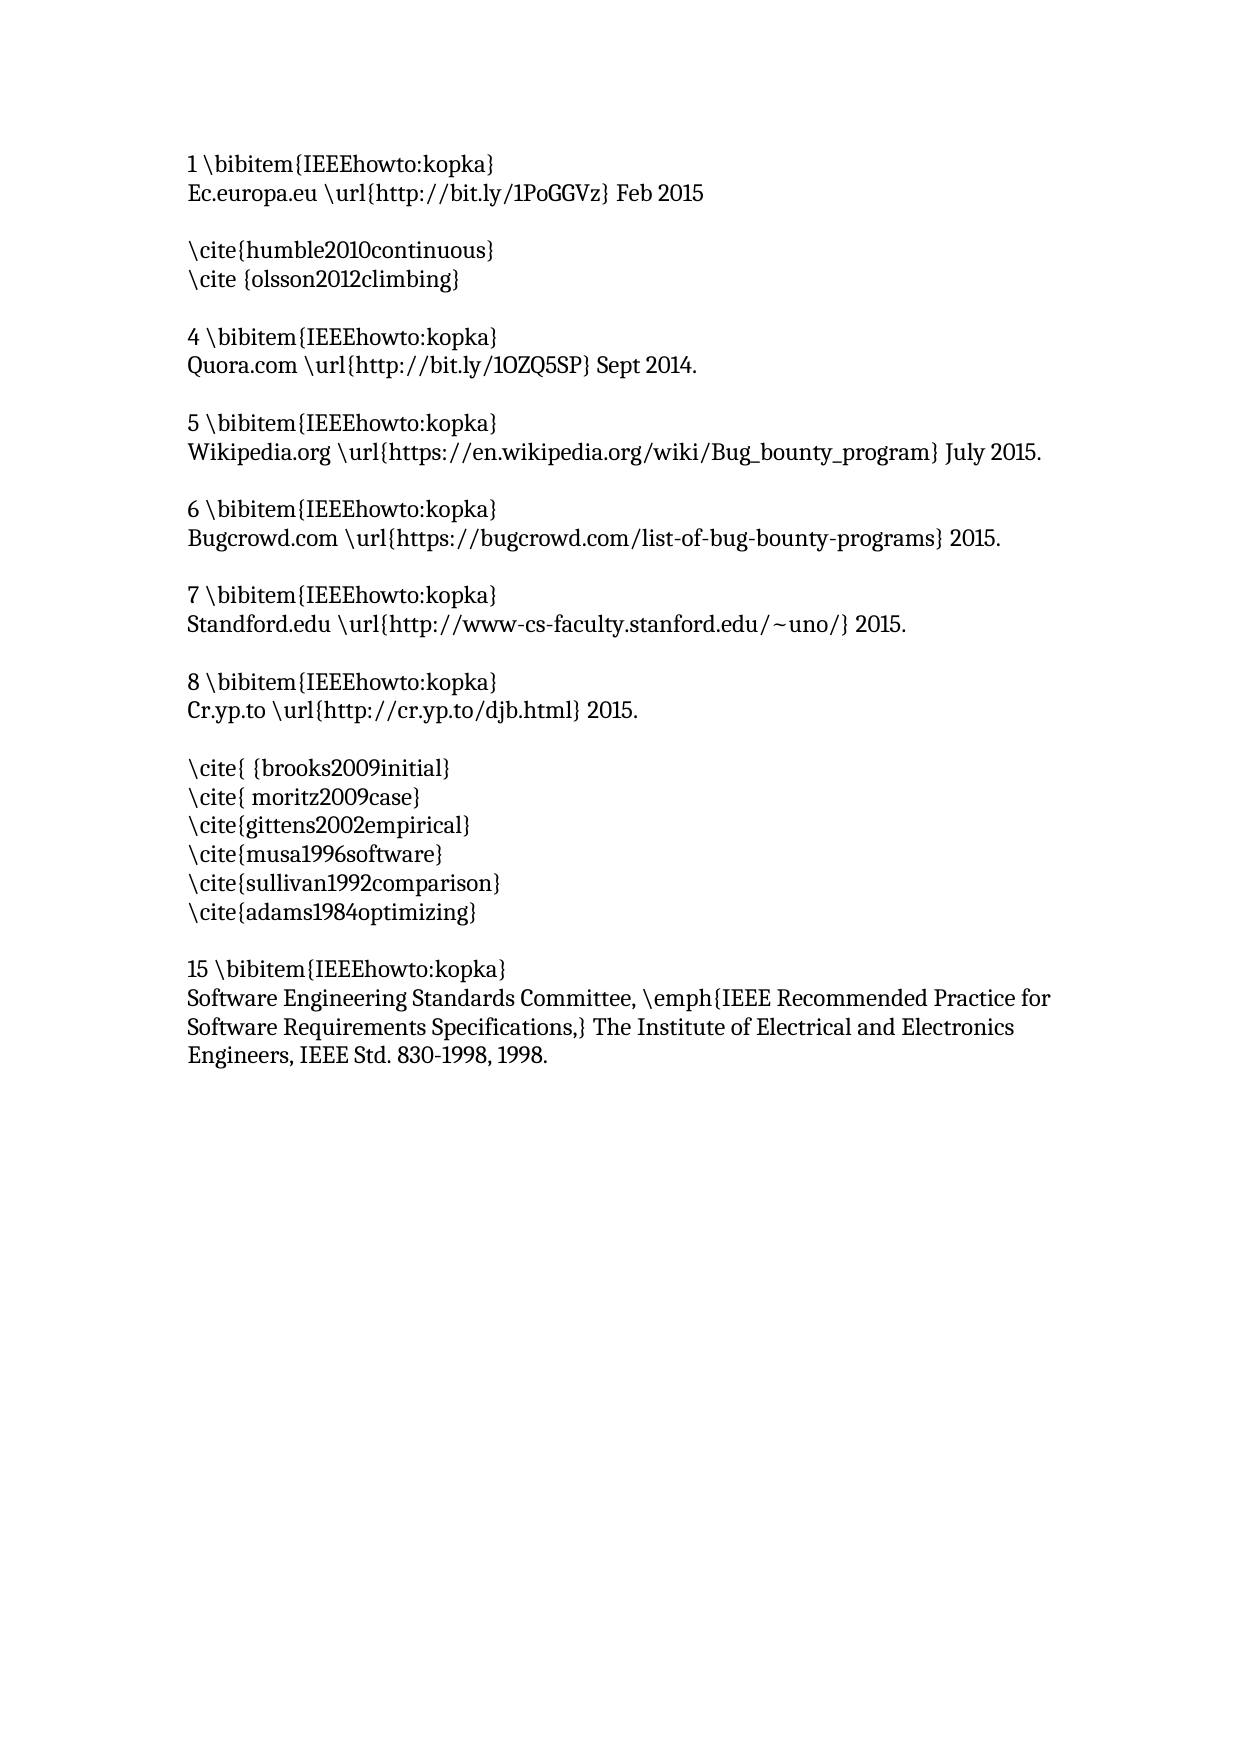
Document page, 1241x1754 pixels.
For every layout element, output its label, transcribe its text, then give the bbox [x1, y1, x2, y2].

text 15 \bibitem{IEEEhowto:kopka} [187, 955, 1053, 984]
text Cr.yp.to \url{http://cr.yp.to/djb.html} 2015. [187, 696, 1053, 725]
text 6 \bibitem{IEEEhowto:kopka} [187, 495, 1053, 524]
text 7 \bibitem{IEEEhowto:kopka} [187, 581, 1053, 610]
text 5 \bibitem{IEEEhowto:kopka} [187, 409, 1053, 437]
text Bugcrowd.com \url{https://bugcrowd.com/list-of-bug-bounty-programs} 2015. [187, 524, 1053, 552]
text Standford.edu \url{http://www-cs-faculty.stanford.edu/~uno/} 2015. [187, 610, 1053, 639]
text Quora.com \url{http://bit.ly/1OZQ5SP} Sept 2014. [187, 351, 1053, 380]
text \cite {olsson2012climbing} [187, 265, 1053, 294]
text \cite{musa1996software} [187, 840, 1053, 869]
text \cite{humble2010continuous} [187, 236, 1053, 265]
text \cite{ {brooks2009initial} [187, 754, 1053, 782]
text \cite{gittens2002empirical} [187, 811, 1053, 840]
text \cite{ moritz2009case} [187, 782, 1053, 811]
text 8 \bibitem{IEEEhowto:kopka} [187, 667, 1053, 696]
text Ec.europa.eu \url{http://bit.ly/1PoGGVz} Feb 2015 [187, 179, 1053, 207]
text \cite{adams1984optimizing} [187, 897, 1053, 926]
text 4 \bibitem{IEEEhowto:kopka} [187, 322, 1053, 351]
text 1 \bibitem{IEEEhowto:kopka} [187, 150, 1053, 179]
text Software Engineering Standards Committee, \emph{IEEE Recommended Practice for Software Requirements Specifications,} The Institute of Electrical and Electronics Engineers, IEEE Std. 830-1998, 1998. [187, 984, 1053, 1070]
text Wikipedia.org \url{https://en.wikipedia.org/wiki/Bug_bounty_program} July 2015. [187, 437, 1053, 466]
text \cite{sullivan1992comparison} [187, 869, 1053, 897]
